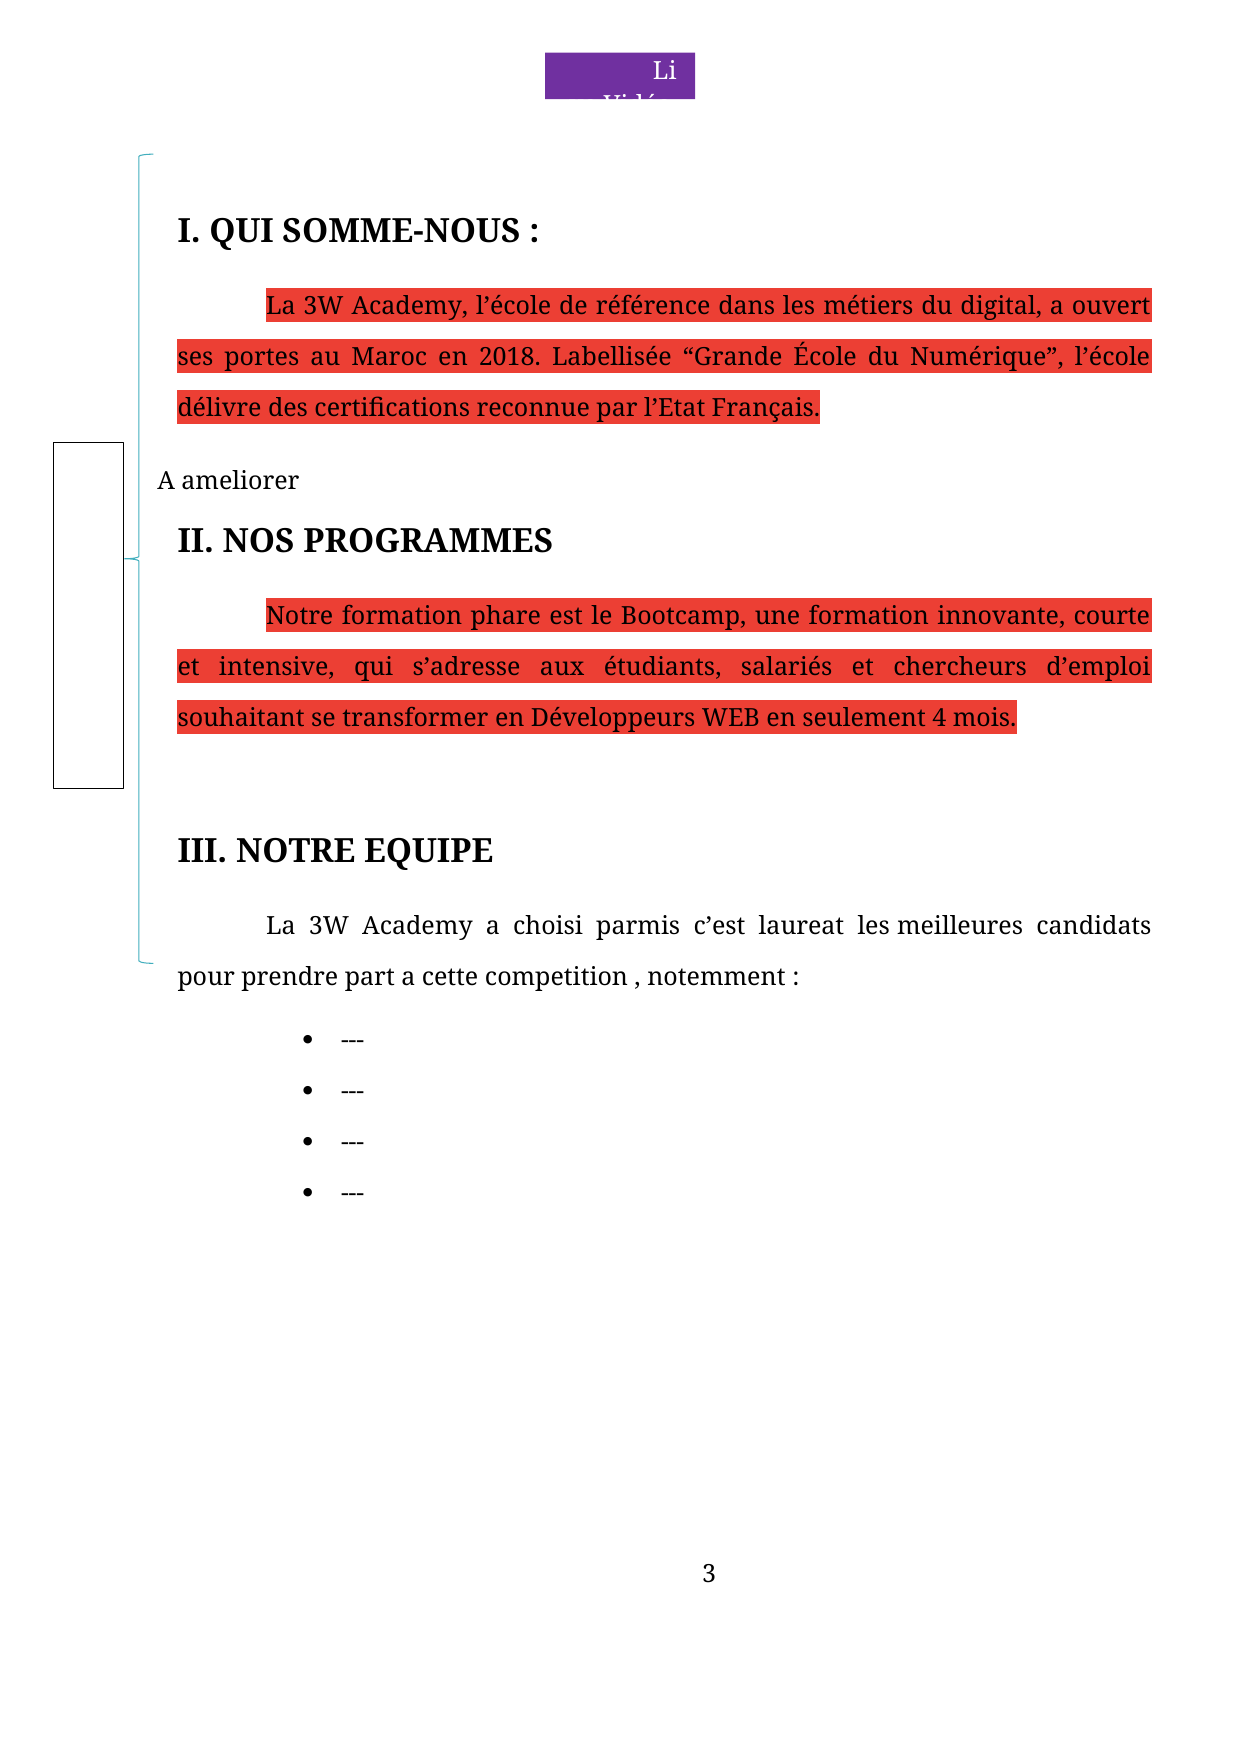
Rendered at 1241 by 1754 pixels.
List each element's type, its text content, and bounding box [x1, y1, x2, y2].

subtitle Nos programmes [177, 517, 1152, 562]
text La 3W Academy, l’école de référence dans les métiers du digital, a ouvert ses portes au Maroc en 2018. Labellisée “Grande École du Numérique”, l’école délivre des certifications reconnue par l’Etat Français. [177, 288, 1152, 339]
text La 3W Academy a choisi parmis c’est laureat les meilleures candidats pour prendre part a cette competition , notemment : [177, 907, 1152, 992]
subtitle Qui somme-nous : [177, 207, 1152, 253]
list --- [303, 1175, 1152, 1209]
subtitle Notre equipe [177, 827, 1152, 872]
text La 3W Academy, l’école de référence dans les métiers du digital, a ouvert ses portes au Maroc en 2018. Labellisée “Grande École du Numérique”, l’école délivre des certifications reconnue par l’Etat Français. [177, 373, 1152, 424]
text Notre formation phare est le Bootcamp, une formation innovante, courte et intensive, qui s’adresse aux étudiants, salariés et chercheurs d’emploi souhaitant se transformer en Développeurs WEB en seulement 4 mois. [177, 683, 1152, 734]
list --- [303, 1073, 1152, 1107]
list --- [303, 1124, 1152, 1158]
list --- [303, 1022, 1152, 1056]
text Notre formation phare est le Bootcamp, une formation innovante, courte et intensive, qui s’adresse aux étudiants, salariés et chercheurs d’emploi souhaitant se transformer en Développeurs WEB en seulement 4 mois. [177, 598, 1152, 649]
